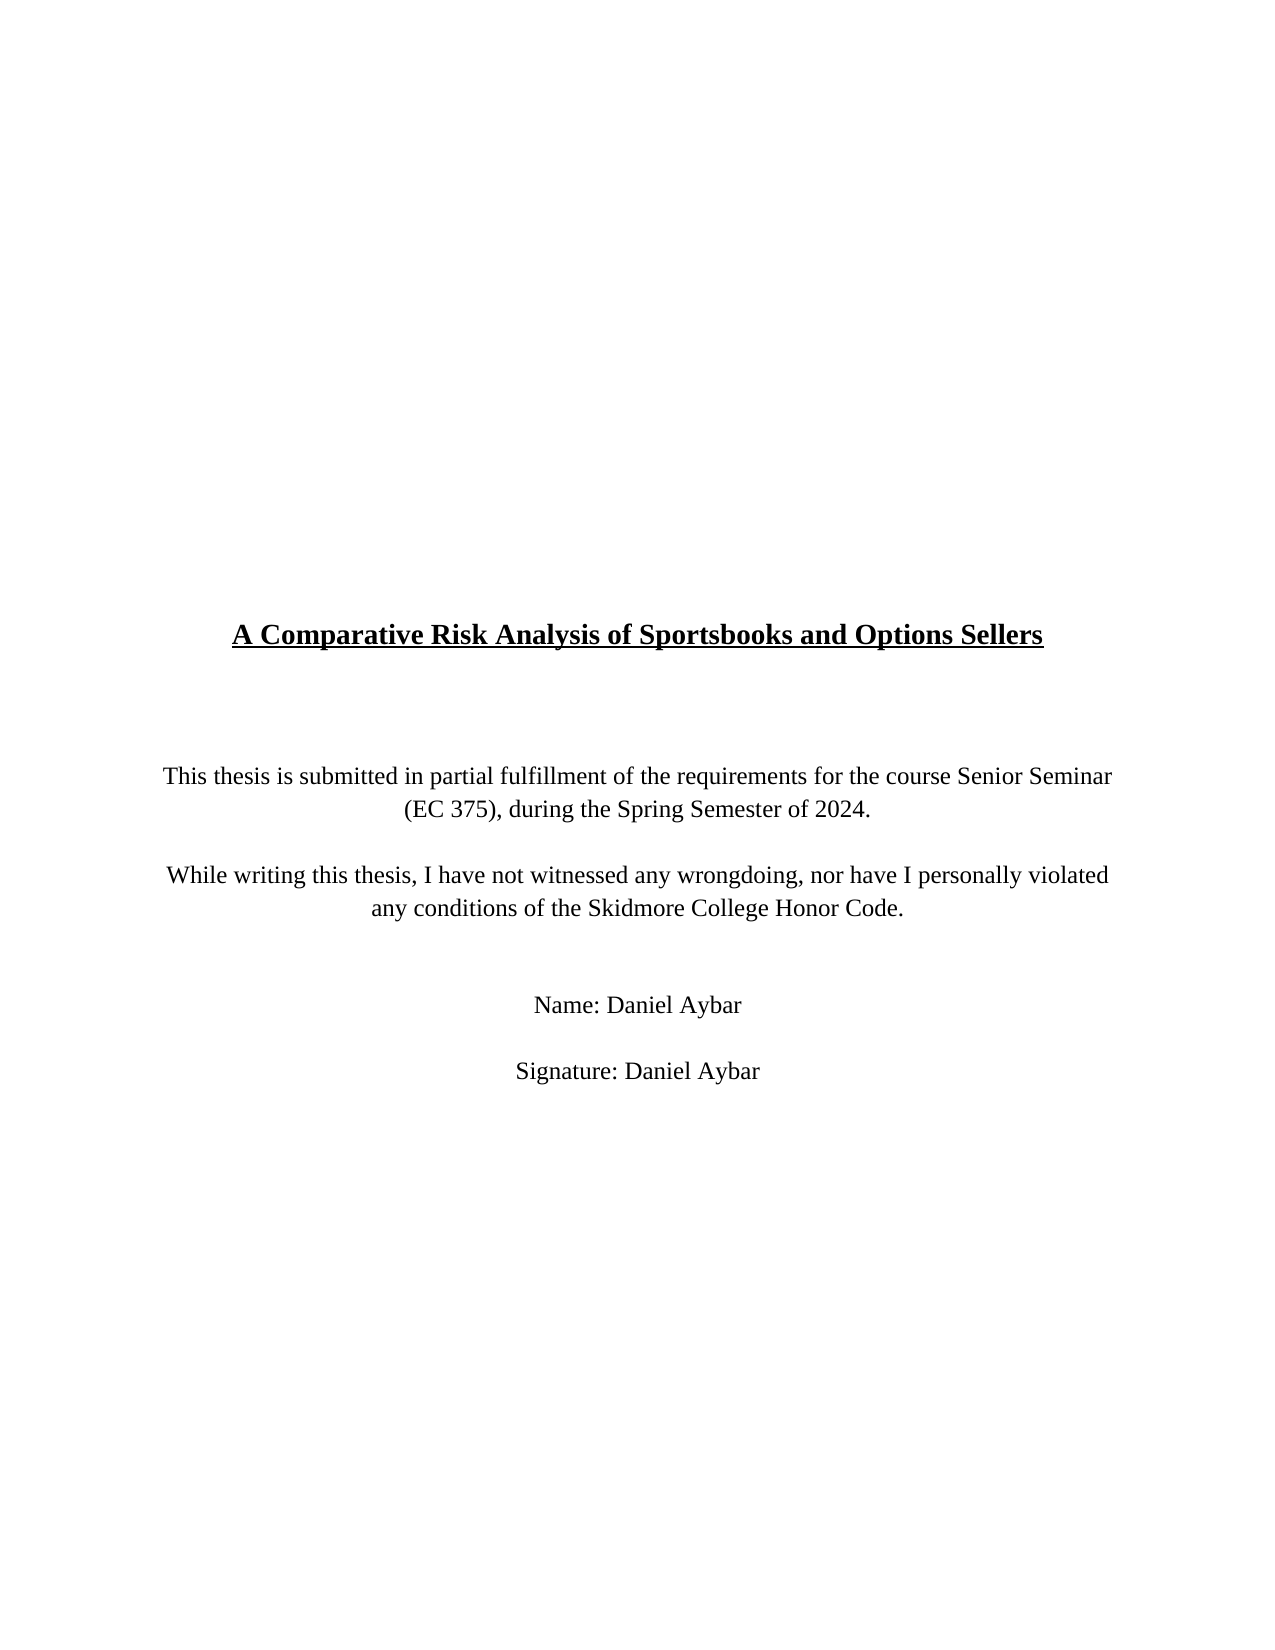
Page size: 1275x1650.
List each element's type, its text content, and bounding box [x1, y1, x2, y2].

subtitle While writing this thesis, I have not witnessed any wrongdoing, nor have I personally violated any conditions of the Skidmore College Honor Code. [150, 860, 1125, 922]
subtitle Signature: Daniel Aybar [150, 1056, 1125, 1085]
subtitle Name: Daniel Aybar [150, 990, 1125, 1019]
title A Comparative Risk Analysis of Sportsbooks and Options Sellers [150, 617, 1125, 650]
subtitle This thesis is submitted in partial fulfillment of the requirements for the course Senior Seminar (EC 375), during the Spring Semester of 2024. [150, 761, 1125, 823]
